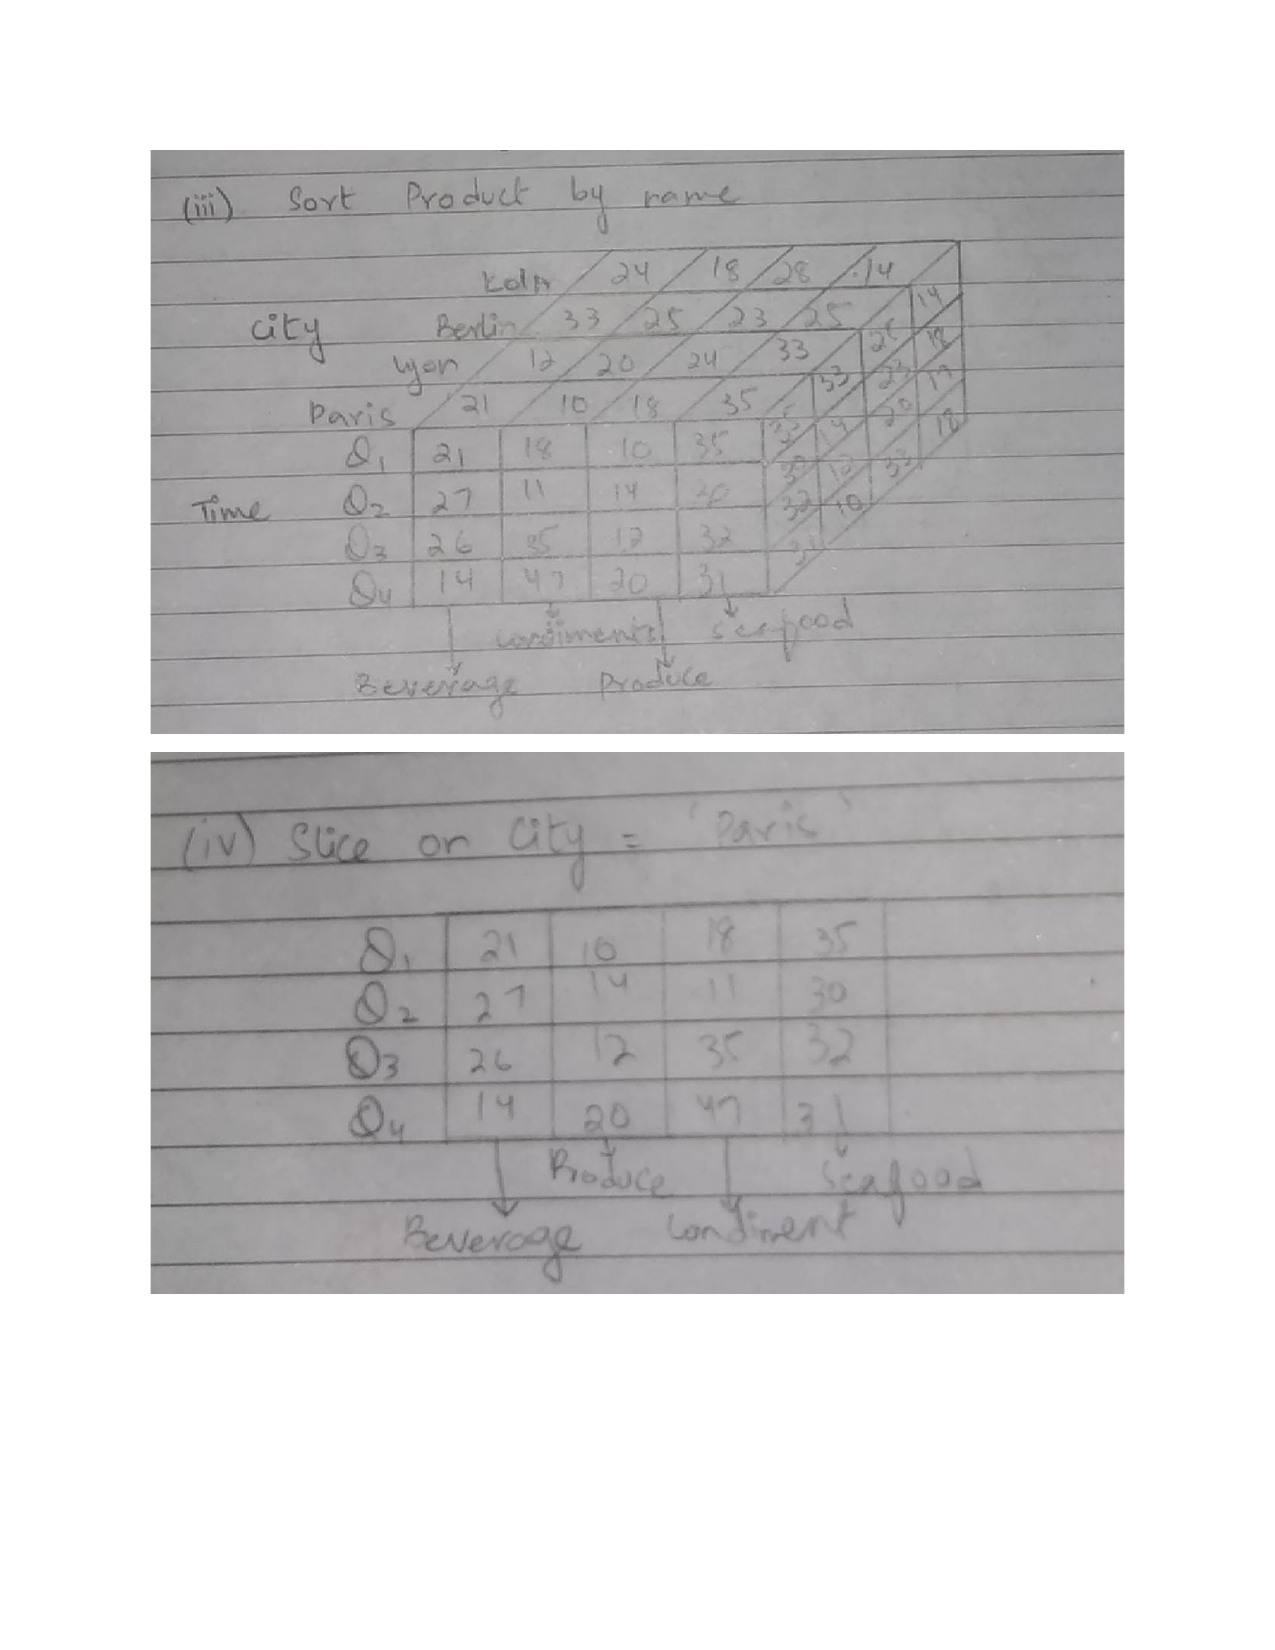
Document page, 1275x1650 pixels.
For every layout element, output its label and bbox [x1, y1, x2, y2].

picture [150, 150, 1125, 734]
picture [150, 752, 1125, 1294]
